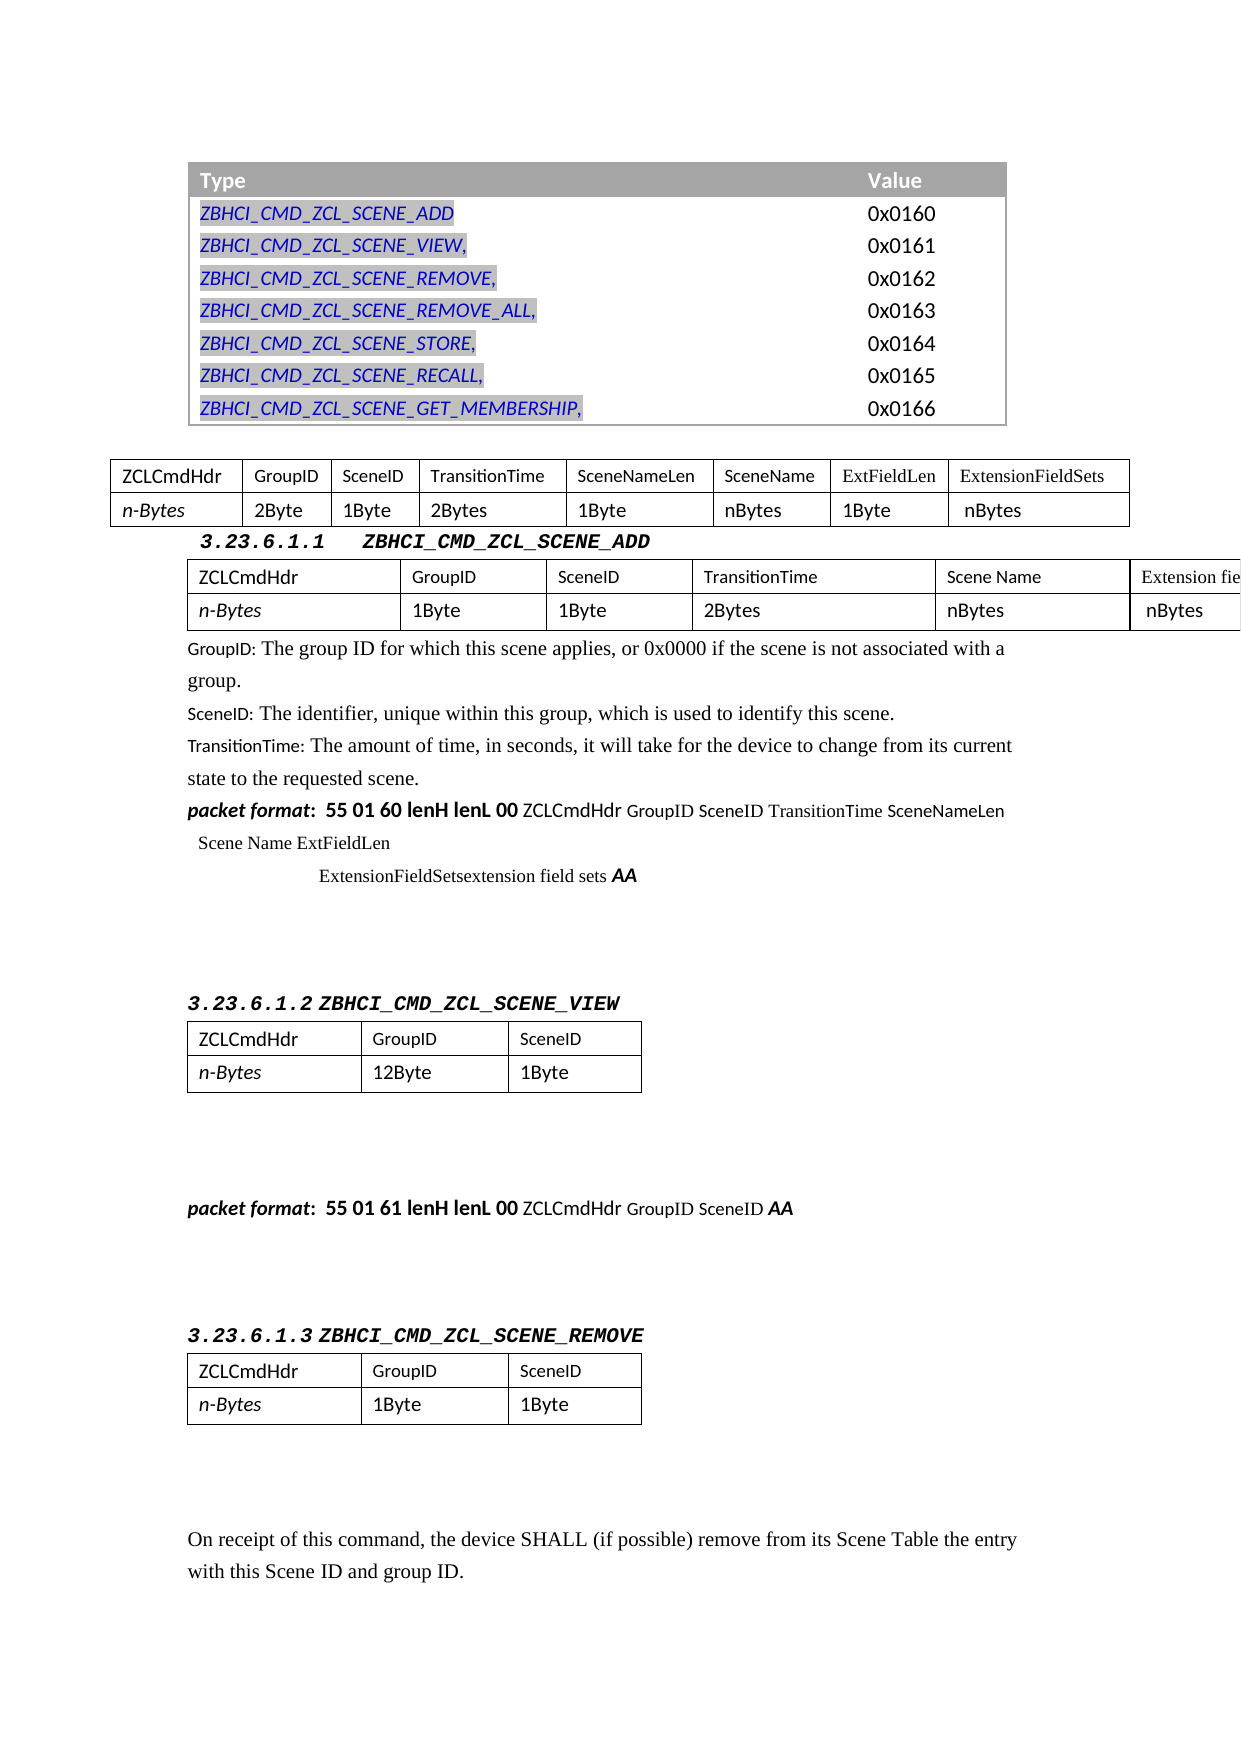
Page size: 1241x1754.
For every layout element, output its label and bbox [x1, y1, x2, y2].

table_header [188, 1354, 361, 1387]
table_cell [188, 1388, 361, 1424]
table_header [362, 1022, 508, 1055]
table_cell [567, 493, 713, 526]
table_header [401, 560, 546, 593]
table_cell [714, 493, 830, 526]
table_header [420, 460, 566, 492]
table_header [949, 460, 1129, 492]
table_cell [332, 493, 419, 526]
table_cell [362, 1388, 508, 1424]
table_cell [401, 594, 546, 630]
table_header [188, 560, 400, 593]
table_header [111, 460, 242, 492]
table_cell [420, 493, 566, 526]
table_header [856, 164, 1005, 197]
table_cell [188, 594, 400, 630]
table_header [190, 164, 856, 197]
table_cell [831, 493, 948, 526]
table_header [831, 460, 948, 492]
table_cell [190, 197, 856, 424]
table_cell [1131, 594, 1240, 630]
table_header [547, 560, 692, 593]
table_cell [936, 594, 1129, 630]
table_cell [509, 1056, 641, 1092]
table_header [936, 560, 1129, 593]
table_header [567, 460, 713, 492]
table_header [332, 460, 419, 492]
table_header [243, 460, 331, 492]
table_cell [547, 594, 692, 630]
table_cell [509, 1388, 641, 1424]
table_header [188, 1022, 361, 1055]
table_cell [188, 1056, 361, 1092]
table_header [1131, 560, 1240, 593]
table_header [509, 1354, 641, 1387]
table_header [362, 1354, 508, 1387]
table_header [509, 1022, 641, 1055]
table_header [693, 560, 935, 593]
table_header [714, 460, 830, 492]
table_cell [243, 493, 331, 526]
table_cell [111, 493, 242, 526]
table_cell [693, 594, 935, 630]
table_cell [362, 1056, 508, 1092]
table_cell [949, 493, 1129, 526]
table_cell [856, 197, 1005, 424]
